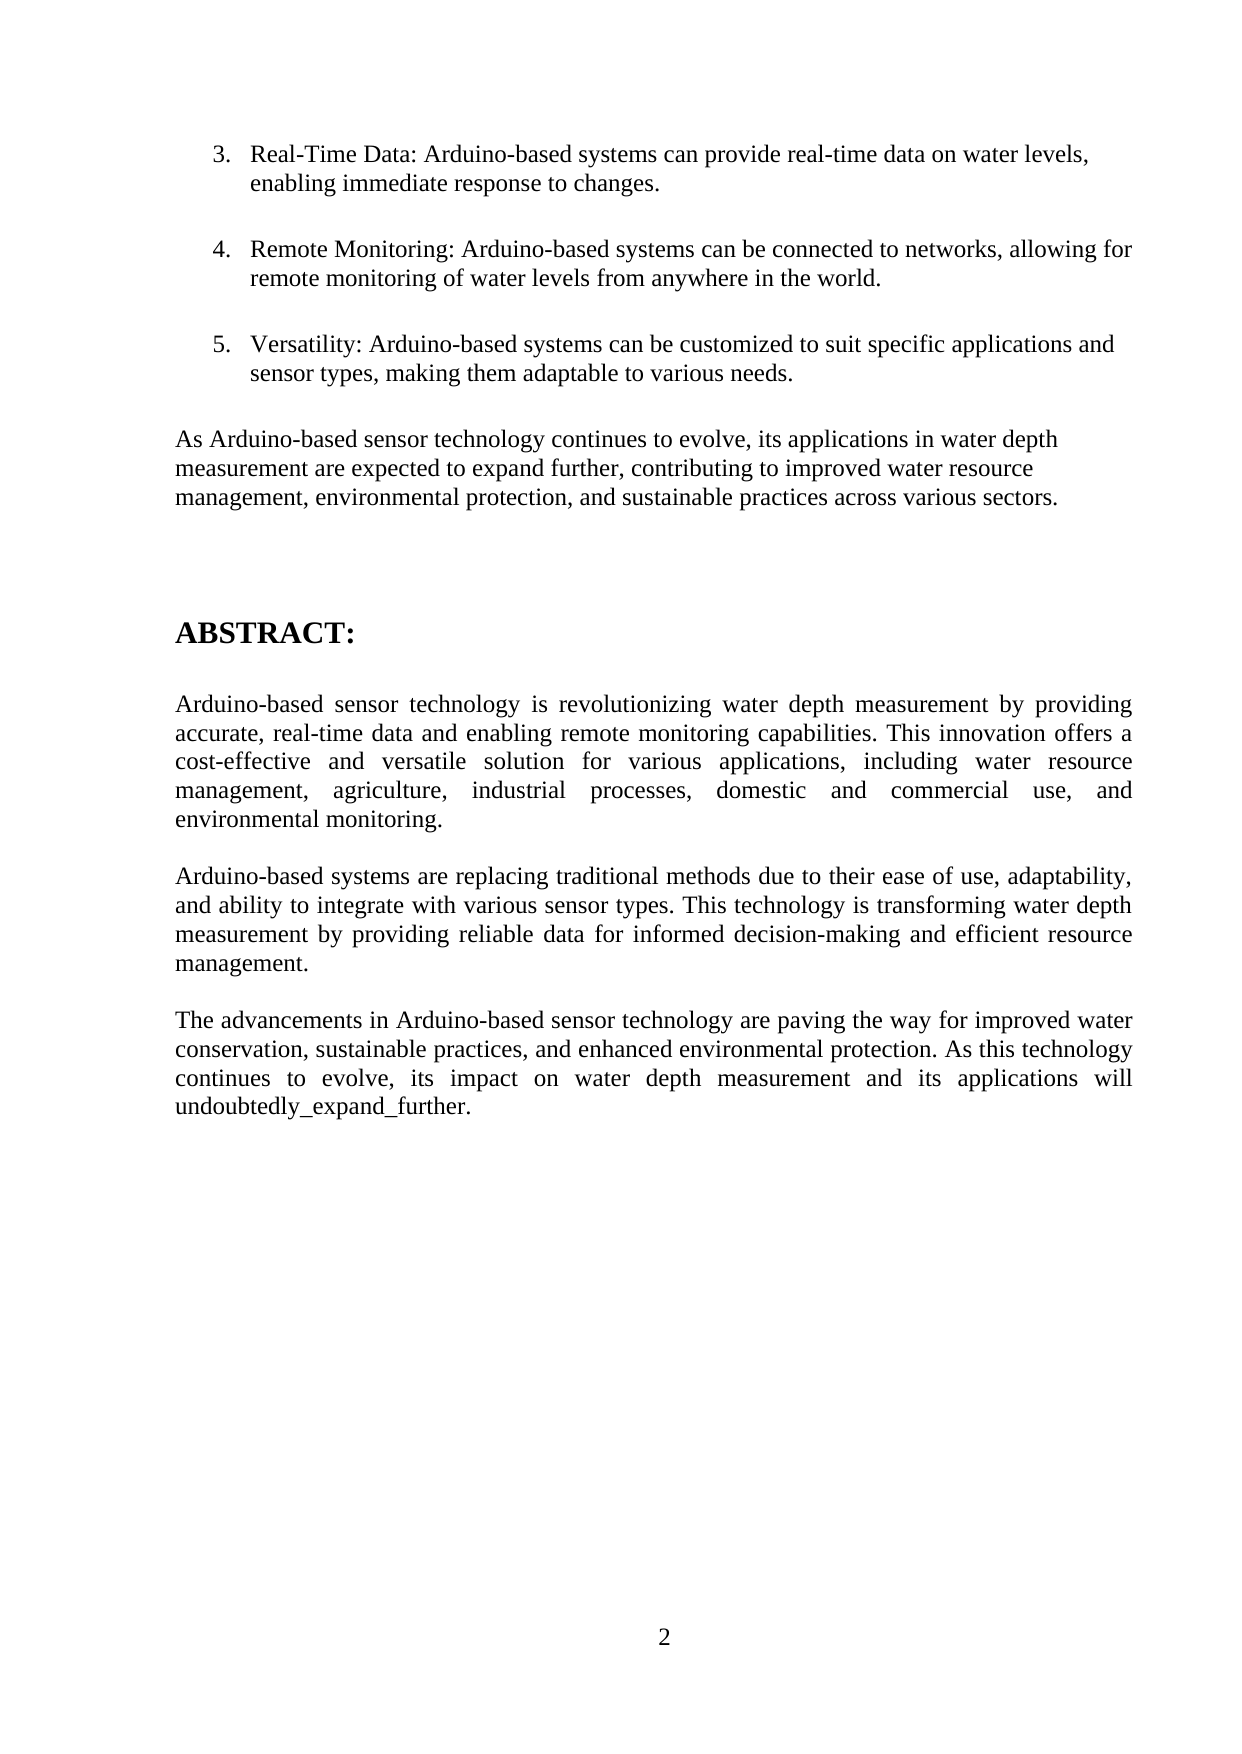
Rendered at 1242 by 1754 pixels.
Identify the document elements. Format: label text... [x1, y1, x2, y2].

subtitle ABSTRACT: [175, 614, 1133, 651]
list Real-Time Data: Arduino-based systems can provide real-time data on water levels, enabling immediate response to changes. [212, 139, 1133, 197]
text As Arduino-based sensor technology continues to evolve, its applications in water depth measurement are expected to expand further, contributing to improved water resource management, environmental protection, and sustainable practices across various sectors. [175, 424, 1133, 511]
list Versatility: Arduino-based systems can be customized to suit specific applications and sensor types, making them adaptable to various needs. [212, 329, 1133, 387]
text Arduino-based systems are replacing traditional methods due to their ease of use, adaptability, and ability to integrate with various sensor types. This technology is transforming water depth measurement by providing reliable data for informed decision-making and efficient resource management. [175, 861, 1133, 976]
text Arduino-based sensor technology is revolutionizing water depth measurement by providing accurate, real-time data and enabling remote monitoring capabilities. This innovation offers a cost-effective and versatile solution for various applications, including water resource management, agriculture, industrial processes, domestic and commercial use, and environmental monitoring. [175, 689, 1133, 833]
list Remote Monitoring: Arduino-based systems can be connected to networks, allowing for remote monitoring of water levels from anywhere in the world. [212, 234, 1133, 292]
text The advancements in Arduino-based sensor technology are paving the way for improved water conservation, sustainable practices, and enhanced environmental protection. As this technology continues to evolve, its impact on water depth measurement and its applications will undoubtedly_expand_further. [175, 1005, 1133, 1120]
